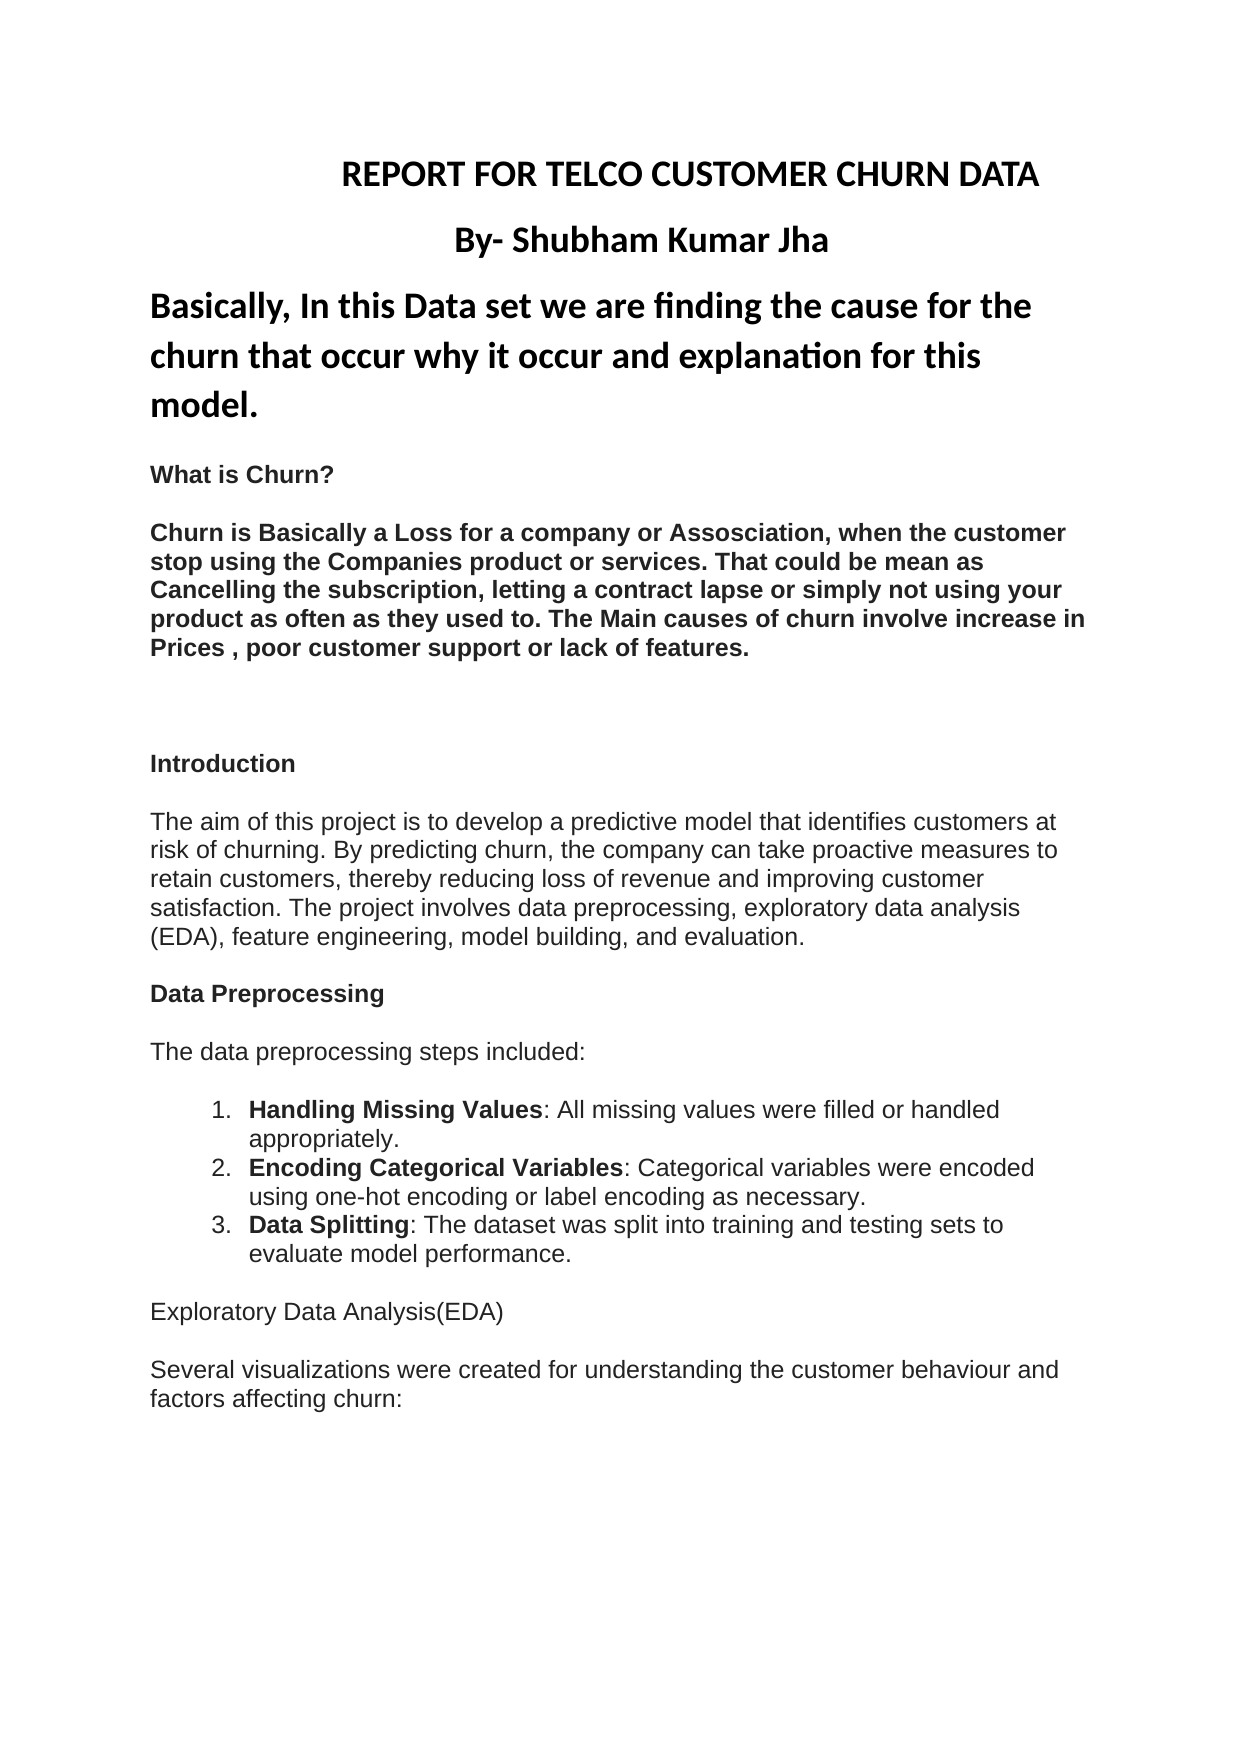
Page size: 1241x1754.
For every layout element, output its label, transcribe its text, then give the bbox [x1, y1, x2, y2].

text What is Churn? [150, 460, 1090, 489]
text By- Shubham Kumar Jha [150, 216, 1090, 262]
text Data Preprocessing [150, 979, 1090, 1008]
text Basically, In this Data set we are finding the cause for the churn that occur why it occur and explanation for this model. [150, 282, 1090, 427]
text The data preprocessing steps included: [150, 1037, 1090, 1066]
text Churn is Basically a Loss for a company or Assosciation, when the customer stop using the Companies product or services. That could be mean as Cancelling the subscription, letting a contract lapse or simply not using your product as often as they used to. The Main causes of churn involve increase in Prices , poor customer support or lack of features. [150, 518, 1090, 662]
text Several visualizations were created for understanding the customer behaviour and factors affecting churn: [150, 1355, 1090, 1412]
text REPORT FOR TELCO CUSTOMER CHURN DATA [150, 150, 1090, 196]
list Handling Missing Values: All missing values were filled or handled appropriately. [211, 1095, 1090, 1153]
list Encoding Categorical Variables: Categorical variables were encoded using one-hot encoding or label encoding as necessary. [211, 1153, 1090, 1210]
text Introduction [150, 749, 1090, 777]
text The aim of this project is to develop a predictive model that identifies customers at risk of churning. By predicting churn, the company can take proactive measures to retain customers, thereby reducing loss of revenue and improving customer satisfaction. The project involves data preprocessing, exploratory data analysis (EDA), feature engineering, model building, and evaluation. [150, 807, 1090, 950]
text Exploratory Data Analysis(EDA) [150, 1297, 1090, 1326]
list Data Splitting: The dataset was split into training and testing sets to evaluate model performance. [211, 1210, 1090, 1268]
